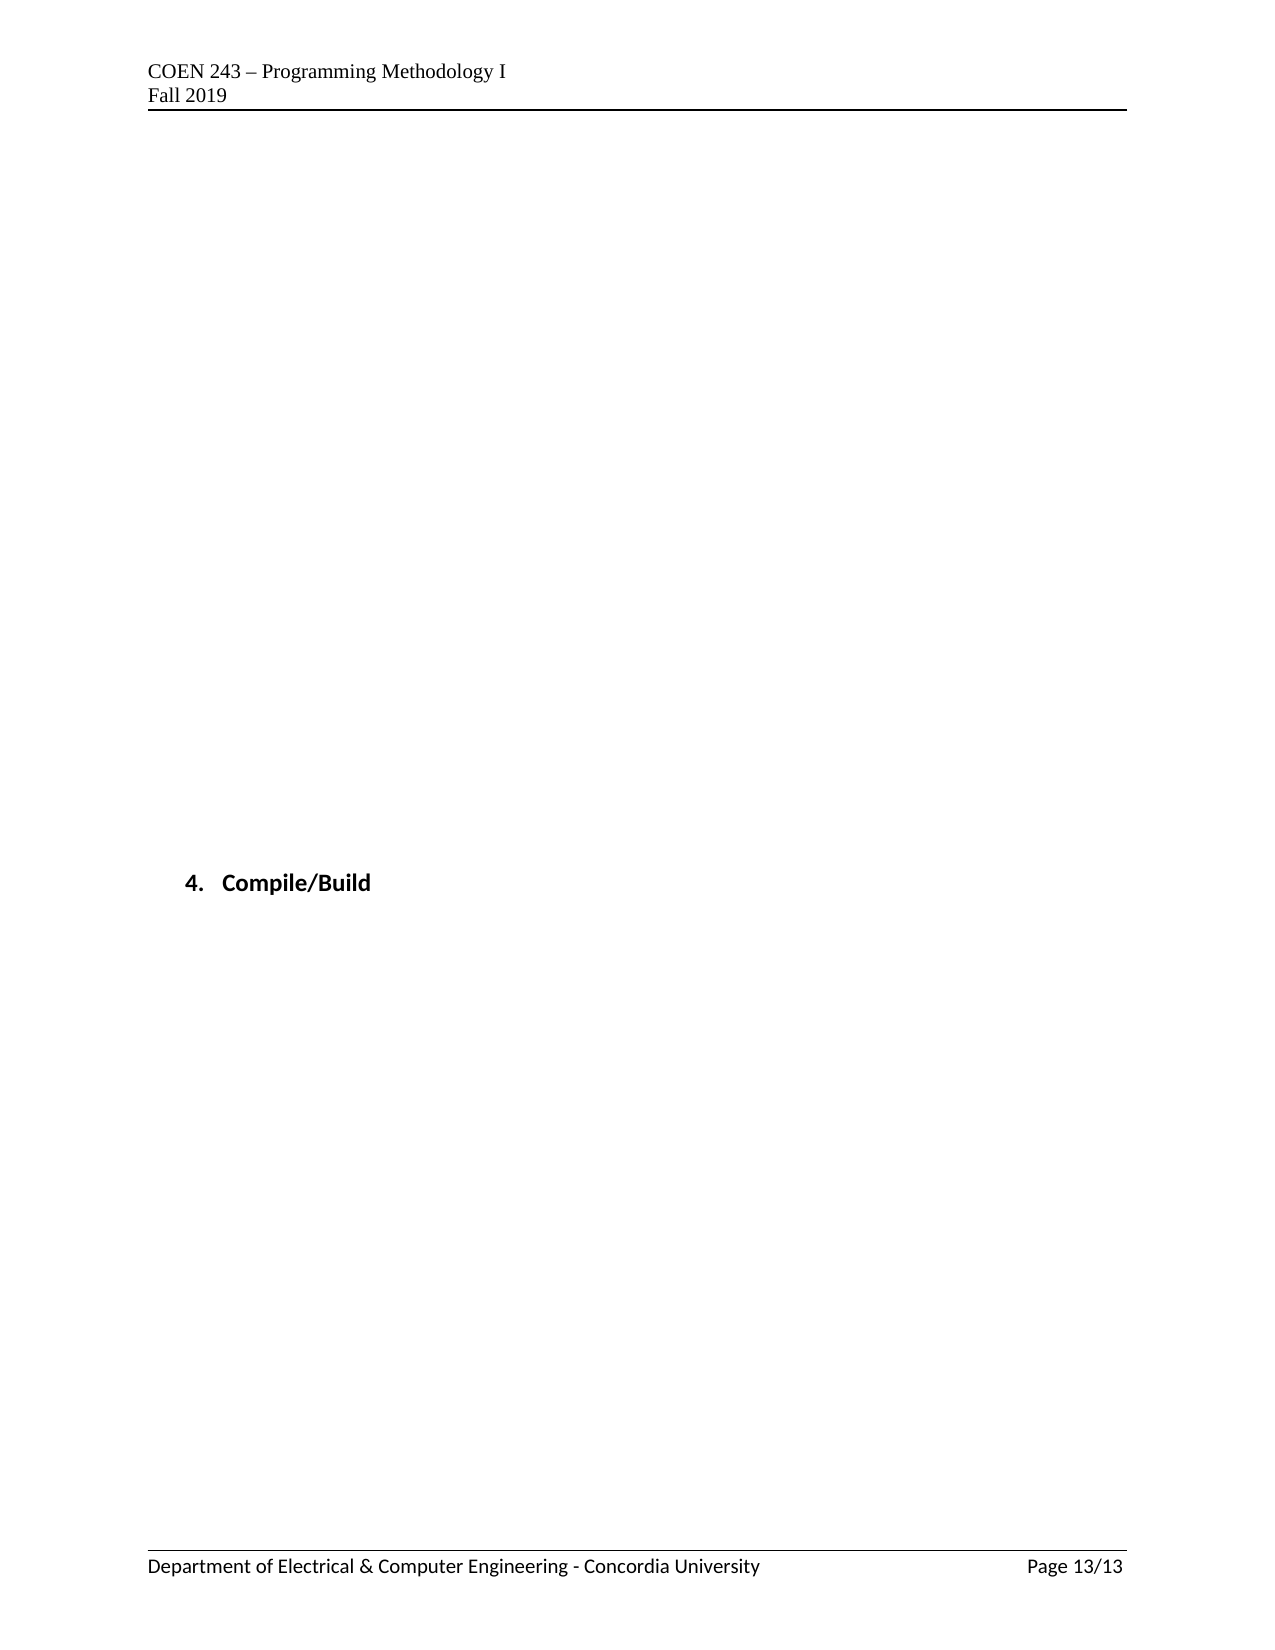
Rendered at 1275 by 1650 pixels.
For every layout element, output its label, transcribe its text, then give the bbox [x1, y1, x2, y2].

list Compile/Build [185, 867, 1127, 898]
